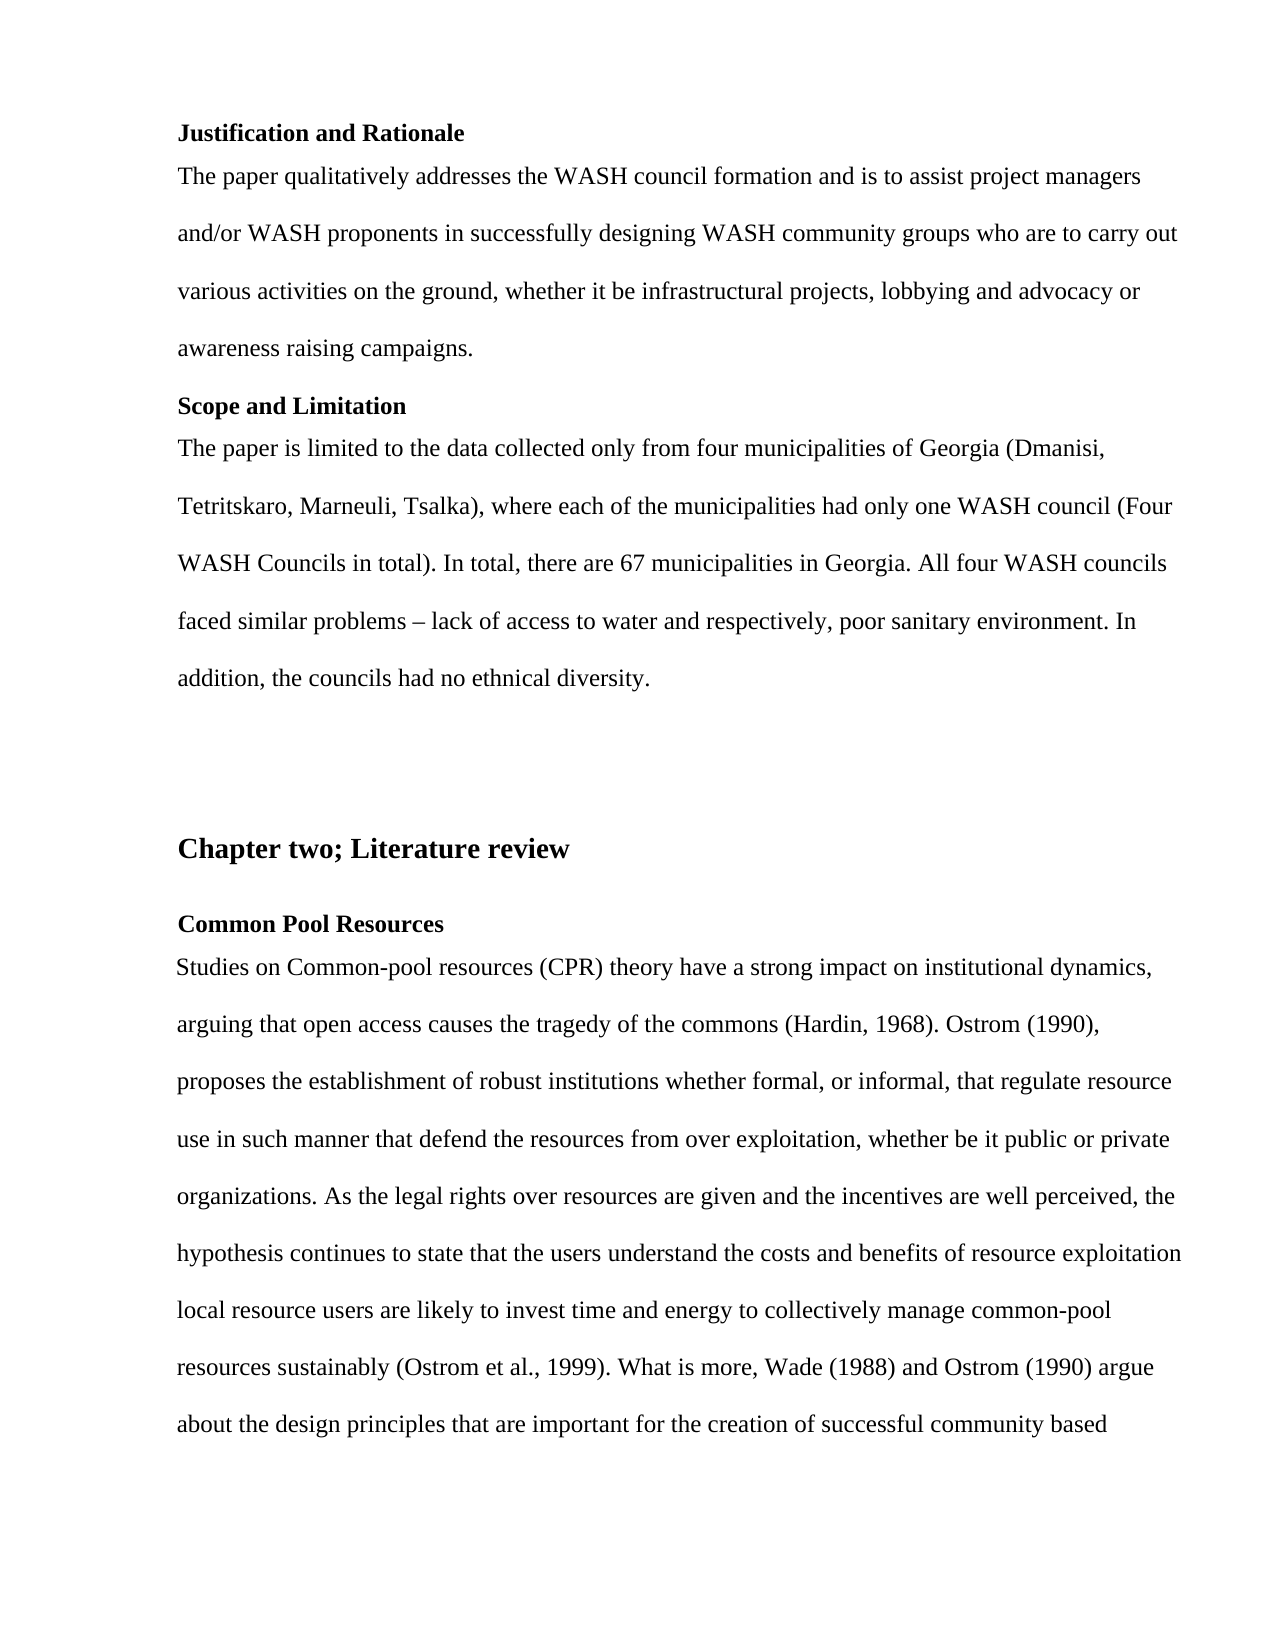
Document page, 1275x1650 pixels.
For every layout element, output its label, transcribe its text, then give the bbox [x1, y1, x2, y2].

text The paper is limited to the data collected only from four municipalities of Georgia (Dmanisi, Tetritskaro, Marneuli, Tsalka), where each of the municipalities had only one WASH council (Four WASH Councils in total). In total, there are 67 municipalities in Georgia. All four WASH councils faced similar problems – lack of access to water and respectively, poor sanitary environment. In addition, the councils had no ethnical diversity. [177, 433, 1186, 692]
subtitle Common Pool Resources [177, 909, 1186, 938]
text The paper qualitatively addresses the WASH council formation and is to assist project managers and/or WASH proponents in successfully designing WASH community groups who are to carry out various activities on the ground, whether it be infrastructural projects, lobbying and advocacy or awareness raising campaigns. [177, 161, 1186, 362]
subtitle Chapter two; Literature review [177, 831, 1186, 864]
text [176, 952, 1186, 1438]
subtitle Scope and Limitation [177, 391, 1186, 419]
subtitle Justification and Rationale [177, 118, 1186, 147]
